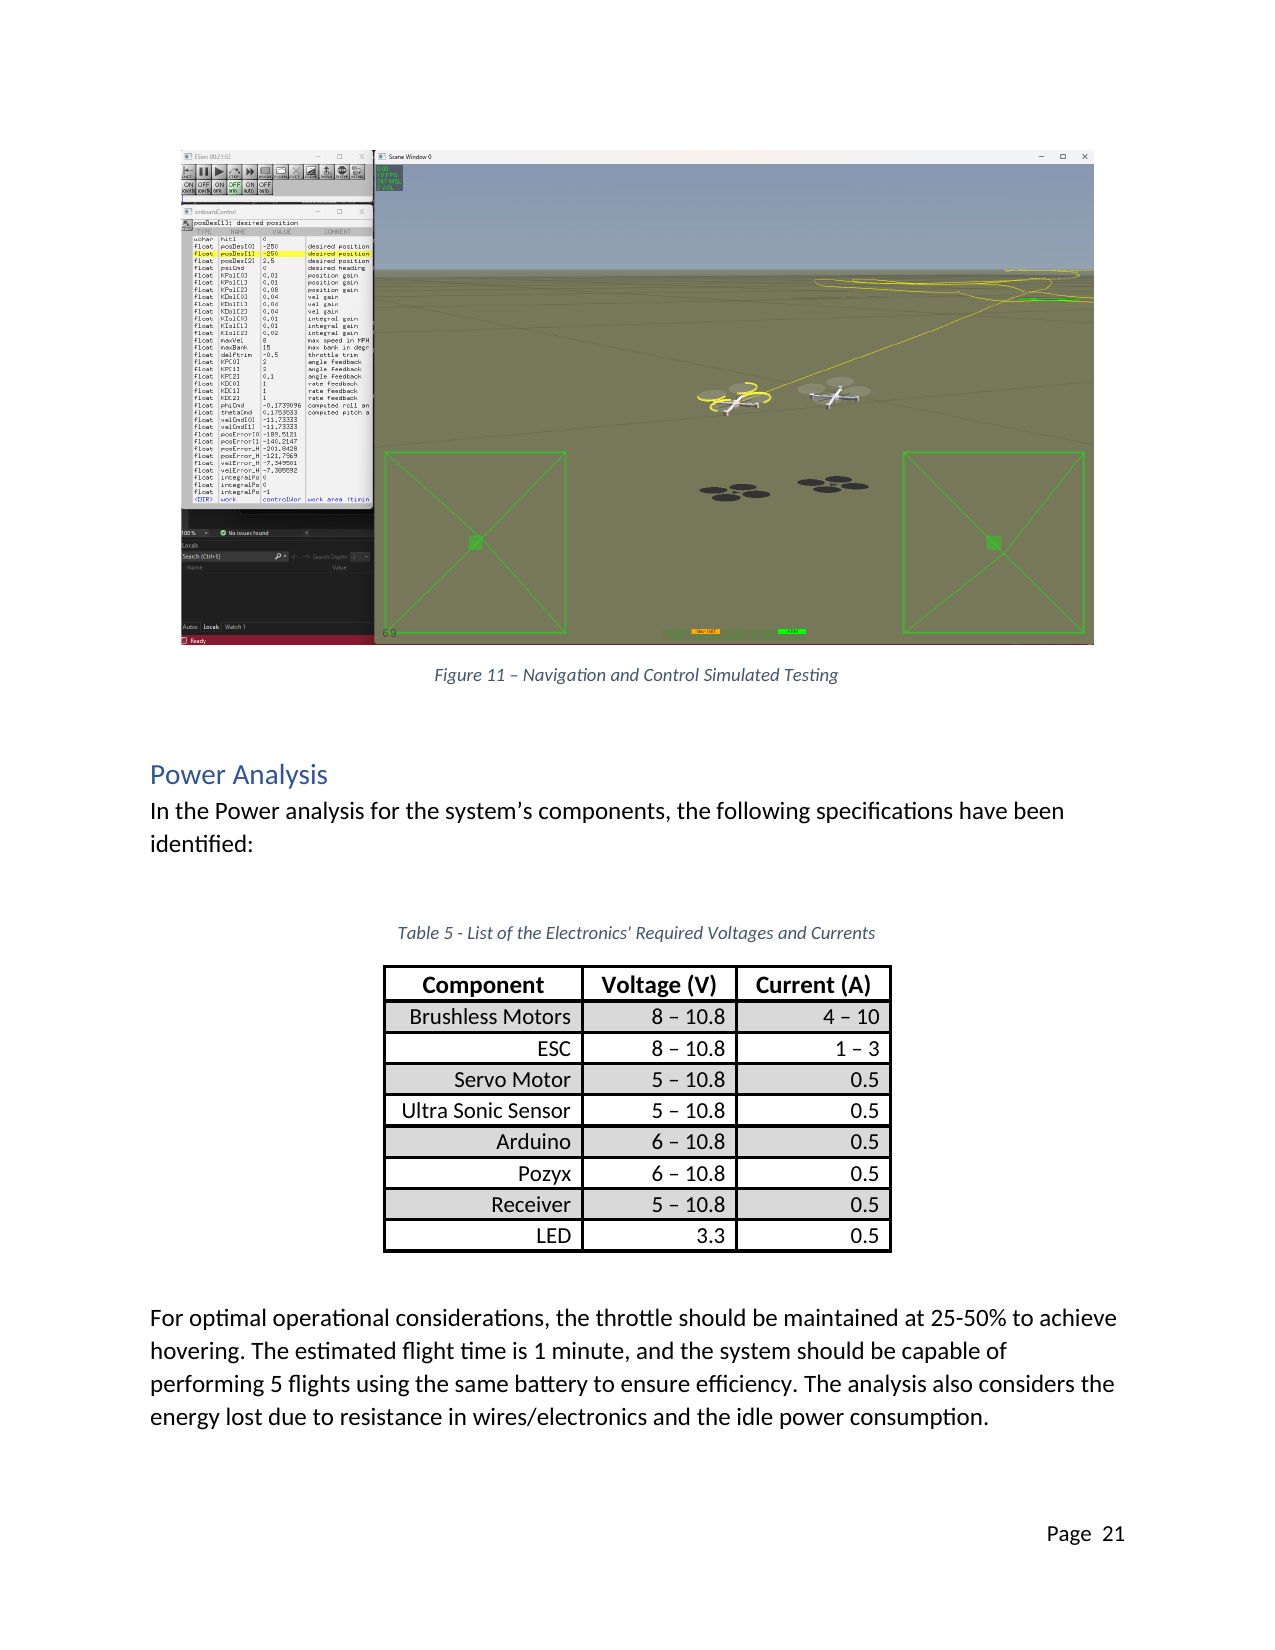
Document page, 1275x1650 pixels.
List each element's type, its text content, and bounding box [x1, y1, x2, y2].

table_cell Servo Motor [386, 1065, 581, 1093]
table_cell Receiver [386, 1190, 581, 1218]
table_cell Arduino [386, 1128, 581, 1156]
table_cell Brushless Motors [386, 1003, 581, 1031]
text In the Power analysis for the system’s components, the following specifications have been identified: [150, 795, 1125, 858]
table_cell 6 – 10.8 [584, 1128, 735, 1156]
table_cell 0.5 [738, 1190, 889, 1218]
table_cell LED [386, 1221, 581, 1249]
table_header Voltage (V) [584, 968, 735, 999]
text Figure 11 – Navigation and Control Simulated Testing [150, 663, 1125, 686]
table_cell 5 – 10.8 [584, 1096, 735, 1124]
table_cell 0.5 [738, 1096, 889, 1124]
table_cell Ultra Sonic Sensor [386, 1096, 581, 1124]
table_cell 0.5 [738, 1221, 889, 1249]
table_cell 5 – 10.8 [584, 1065, 735, 1093]
table_cell 4 – 10 [738, 1003, 889, 1031]
table_cell 8 – 10.8 [584, 1003, 735, 1031]
table_cell 1 – 3 [738, 1034, 889, 1062]
picture [181, 150, 1094, 645]
table_cell ESC [386, 1034, 581, 1062]
table_cell 0.5 [738, 1065, 889, 1093]
table_cell Pozyx [386, 1159, 581, 1187]
table_cell 5 – 10.8 [584, 1190, 735, 1218]
text Table 5 - List of the Electronics' Required Voltages and Currents [150, 921, 1125, 944]
table_cell 0.5 [738, 1128, 889, 1156]
text For optimal operational considerations, the throttle should be maintained at 25-50% to achieve hovering. The estimated flight time is 1 minute, and the system should be capable of performing 5 flights using the same battery to ensure efficiency. The analysis also considers the energy lost due to resistance in wires/electronics and the idle power consumption. [150, 1302, 1125, 1431]
table_header Component [386, 968, 581, 999]
table_cell 8 – 10.8 [584, 1034, 735, 1062]
table_cell 3.3 [584, 1221, 735, 1249]
table_cell 6 – 10.8 [584, 1159, 735, 1187]
text Power Analysis [150, 756, 1125, 792]
table_cell 0.5 [738, 1159, 889, 1187]
table_header Current (A) [738, 968, 889, 999]
